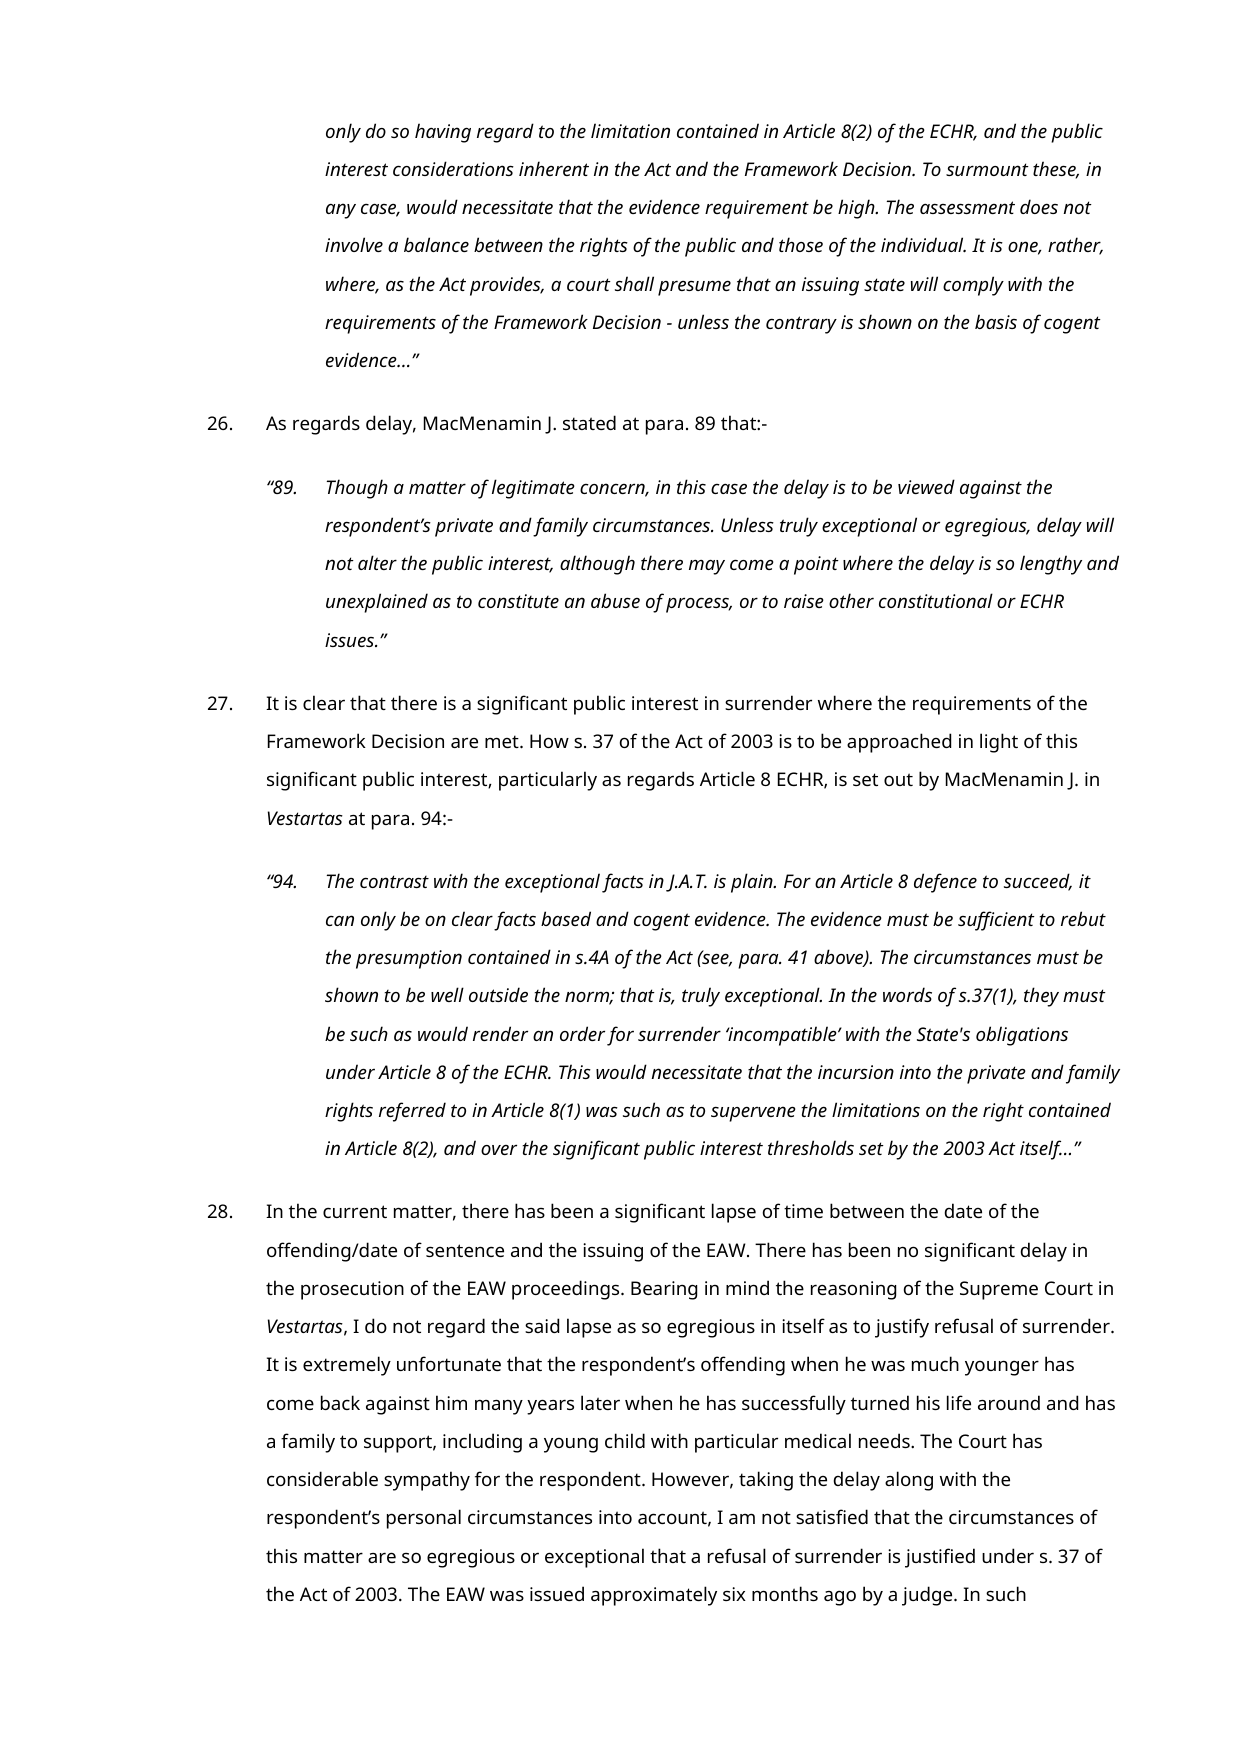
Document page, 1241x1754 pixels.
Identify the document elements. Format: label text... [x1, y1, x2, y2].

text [207, 1199, 1122, 1607]
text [266, 118, 1122, 373]
text 27. It is clear that there is a significant public interest in surrender where the requirements of the Framework Decision are met. How s. 37 of the Act of 2003 is to be approached in light of this significant public interest, particularly as regards Article 8 ECHR, is set out by MacMenamin J. in Vestartas at para. 94:- [207, 690, 1122, 830]
text “89. Though a matter of legitimate concern, in this case the delay is to be viewed against the respondent’s private and family circumstances. Unless truly exceptional or egregious, delay will not alter the public interest, although there may come a point where the delay is so lengthy and unexplained as to constitute an abuse of process, or to raise other constitutional or ECHR issues.” [266, 474, 1122, 652]
text 26. As regards delay, MacMenamin J. stated at para. 89 that:- [207, 411, 1122, 436]
text “94. The contrast with the exceptional facts in J.A.T. is plain. For an Article 8 defence to succeed, it can only be on clear facts based and cogent evidence. The evidence must be sufficient to rebut the presumption contained in s.4A of the Act (see, para. 41 above). The circumstances must be shown to be well outside the norm; that is, truly exceptional. In the words of s.37(1), they must be such as would render an order for surrender ‘incompatible’ with the State's obligations under Article 8 of the ECHR. This would necessitate that the incursion into the private and family rights referred to in Article 8(1) was such as to supervene the limitations on the right contained in Article 8(2), and over the significant public interest thresholds set by the 2003 Act itself…” [266, 868, 1122, 1161]
